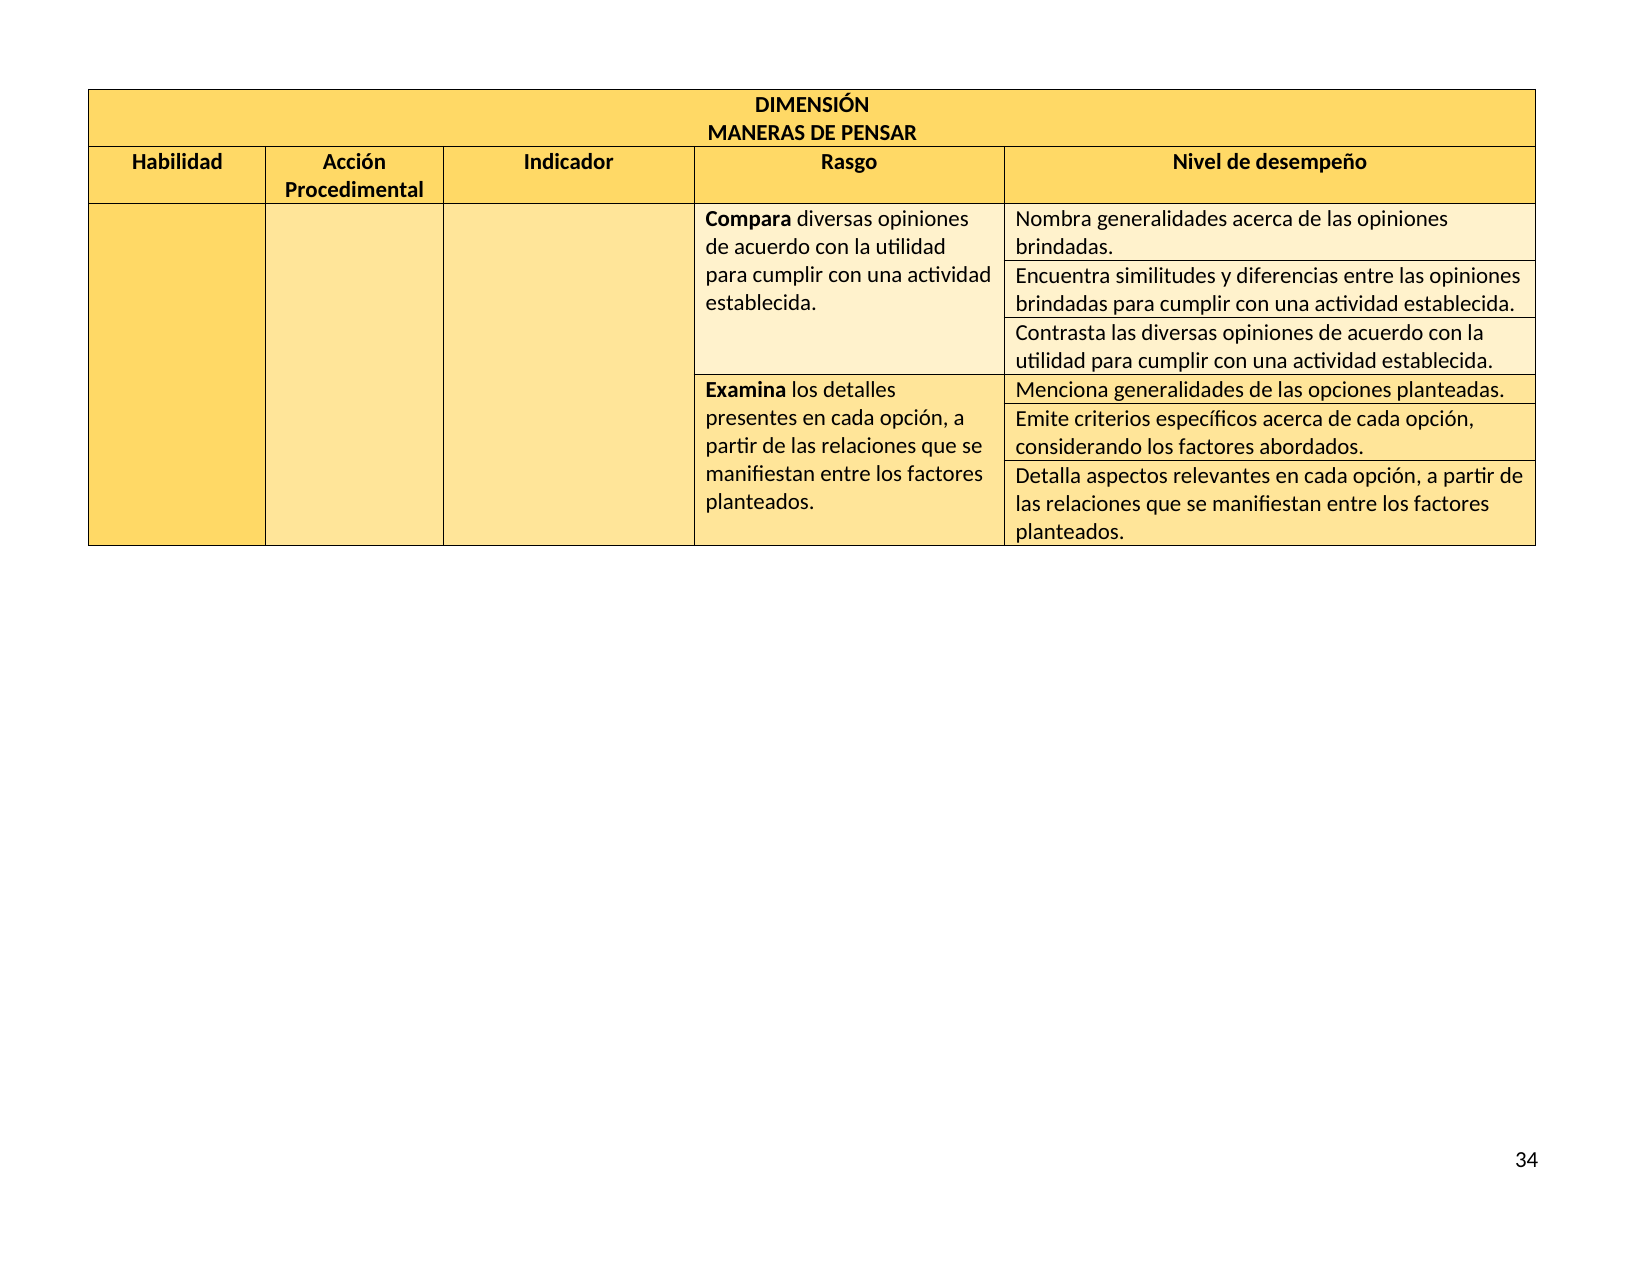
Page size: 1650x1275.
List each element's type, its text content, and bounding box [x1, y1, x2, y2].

table_cell Detalla aspectos relevantes en cada opción, a partir de las relaciones que se manifiestan entre los factores planteados. [1005, 461, 1535, 545]
table_cell Indicador [444, 147, 694, 203]
table_cell Acción Procedimental [266, 147, 443, 203]
table_cell Emite criterios específicos acerca de cada opción, considerando los factores abordados. [1005, 404, 1535, 460]
table_cell Rasgo [695, 147, 1004, 203]
table_cell Contrasta las diversas opiniones de acuerdo con la utilidad para cumplir con una actividad establecida. [1005, 318, 1535, 374]
table_header DIMENSIÓN MANERAS DE PENSAR [89, 90, 1535, 146]
table_cell Compara diversas opiniones de acuerdo con la utilidad para cumplir con una actividad establecida. [695, 204, 1004, 374]
table_cell Encuentra similitudes y diferencias entre las opiniones brindadas para cumplir con una actividad establecida. [1005, 261, 1535, 317]
table_cell Nivel de desempeño [1005, 147, 1535, 203]
table_cell Nombra generalidades acerca de las opiniones brindadas. [1005, 204, 1535, 260]
table_cell Menciona generalidades de las opciones planteadas. [1005, 375, 1535, 403]
table_cell Examina los detalles presentes en cada opción, a partir de las relaciones que se manifiestan entre los factores planteados. [695, 375, 1004, 545]
table_cell Habilidad [89, 147, 265, 203]
